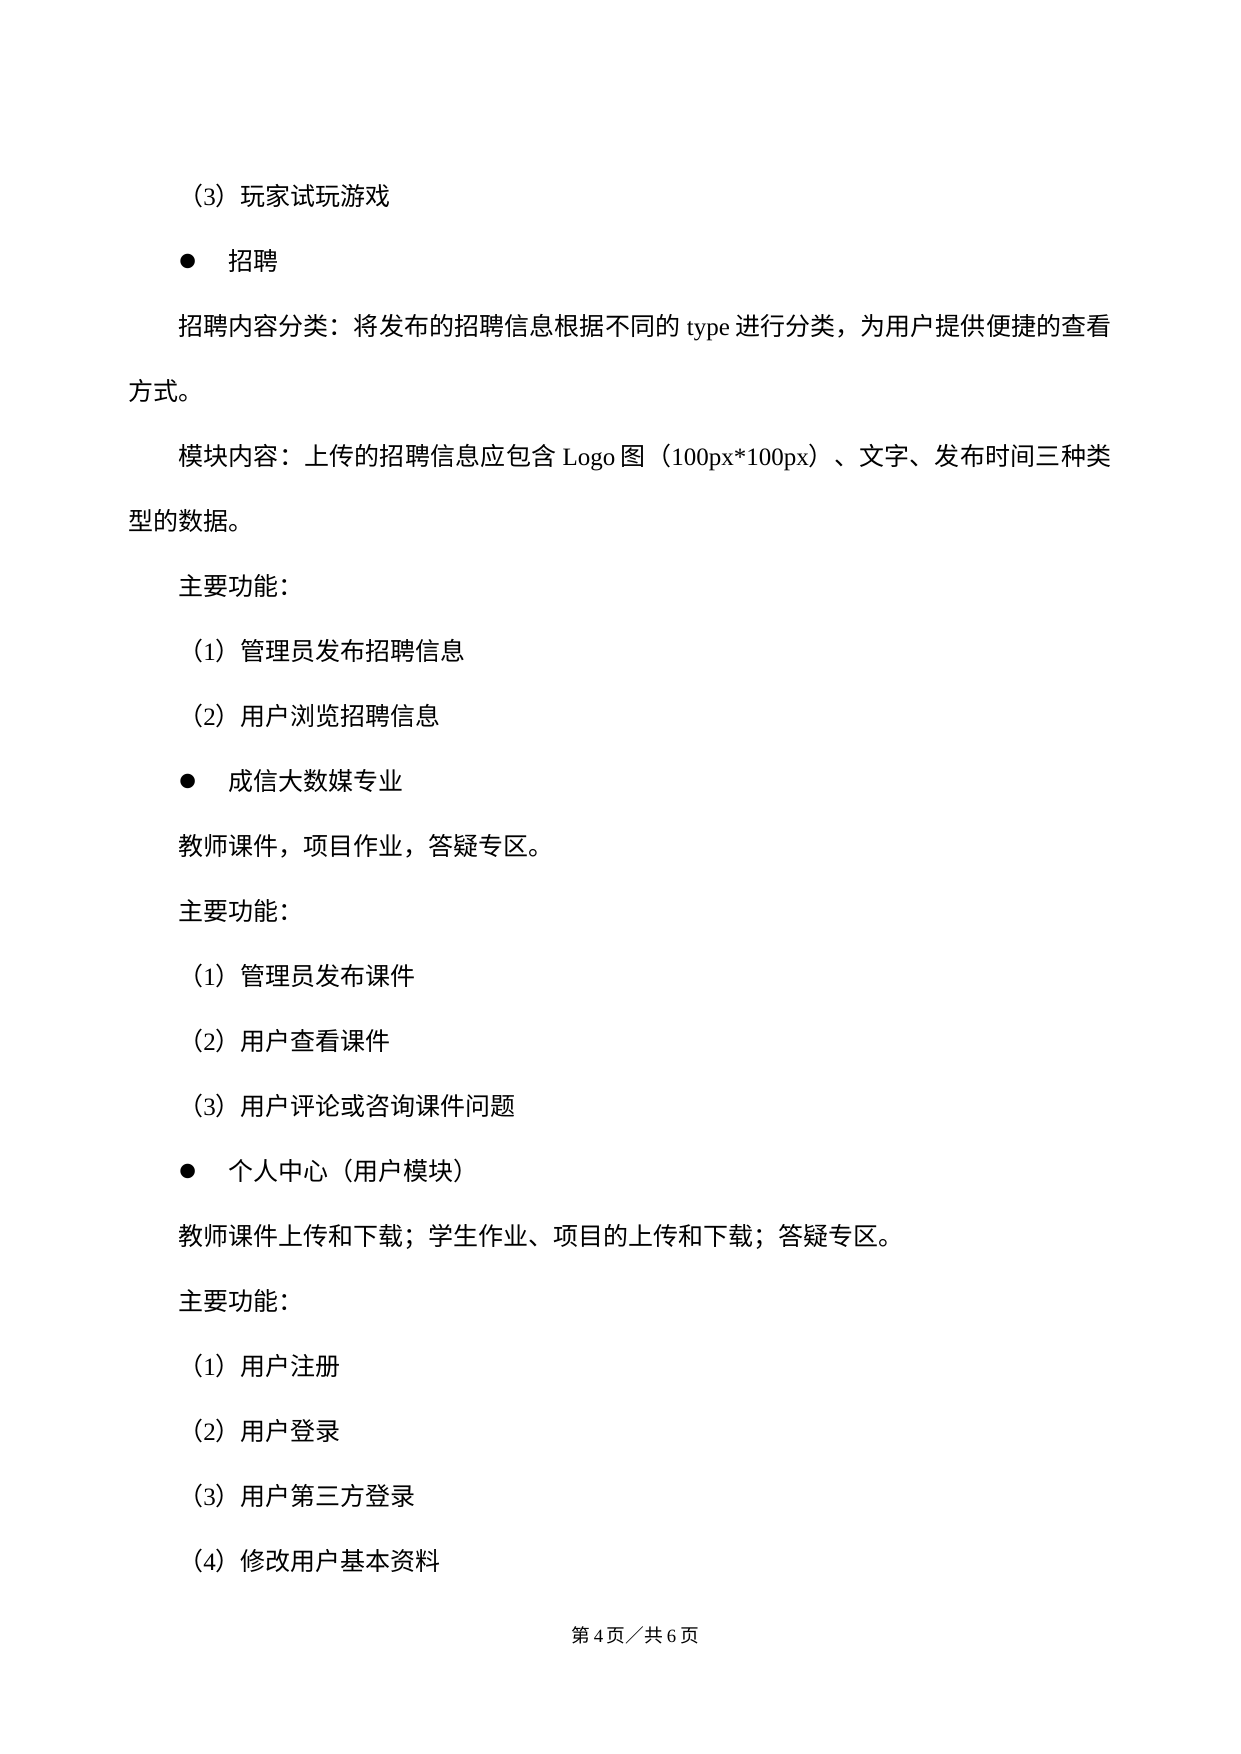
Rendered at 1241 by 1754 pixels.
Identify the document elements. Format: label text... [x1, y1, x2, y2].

text 主要功能： [128, 1267, 1112, 1332]
text 主要功能： [128, 877, 1112, 942]
text （1）管理员发布课件 [128, 942, 1112, 1007]
text （2）用户查看课件 [128, 1007, 1112, 1072]
text （1）用户注册 [128, 1332, 1112, 1397]
text （2）用户浏览招聘信息 [128, 682, 1112, 747]
text 教师课件上传和下载；学生作业、项目的上传和下载；答疑专区。 [128, 1202, 1112, 1267]
text 招聘内容分类：将发布的招聘信息根据不同的type进行分类，为用户提供便捷的查看方式。 [128, 292, 1112, 422]
list 个人中心（用户模块） [178, 1137, 1112, 1202]
text （4）修改用户基本资料 [128, 1527, 1112, 1592]
text （3）用户第三方登录 [128, 1462, 1112, 1527]
text 模块内容：上传的招聘信息应包含Logo图（100px*100px）、文字、发布时间三种类型的数据。 [128, 422, 1112, 552]
list 成信大数媒专业 [178, 747, 1112, 812]
text （2）用户登录 [128, 1397, 1112, 1462]
list 招聘 [178, 227, 1112, 292]
text （3）玩家试玩游戏 [128, 162, 1112, 227]
text 主要功能： [128, 552, 1112, 617]
text 教师课件，项目作业，答疑专区。 [128, 812, 1112, 877]
text （1）管理员发布招聘信息 [128, 617, 1112, 682]
text （3）用户评论或咨询课件问题 [128, 1072, 1112, 1137]
